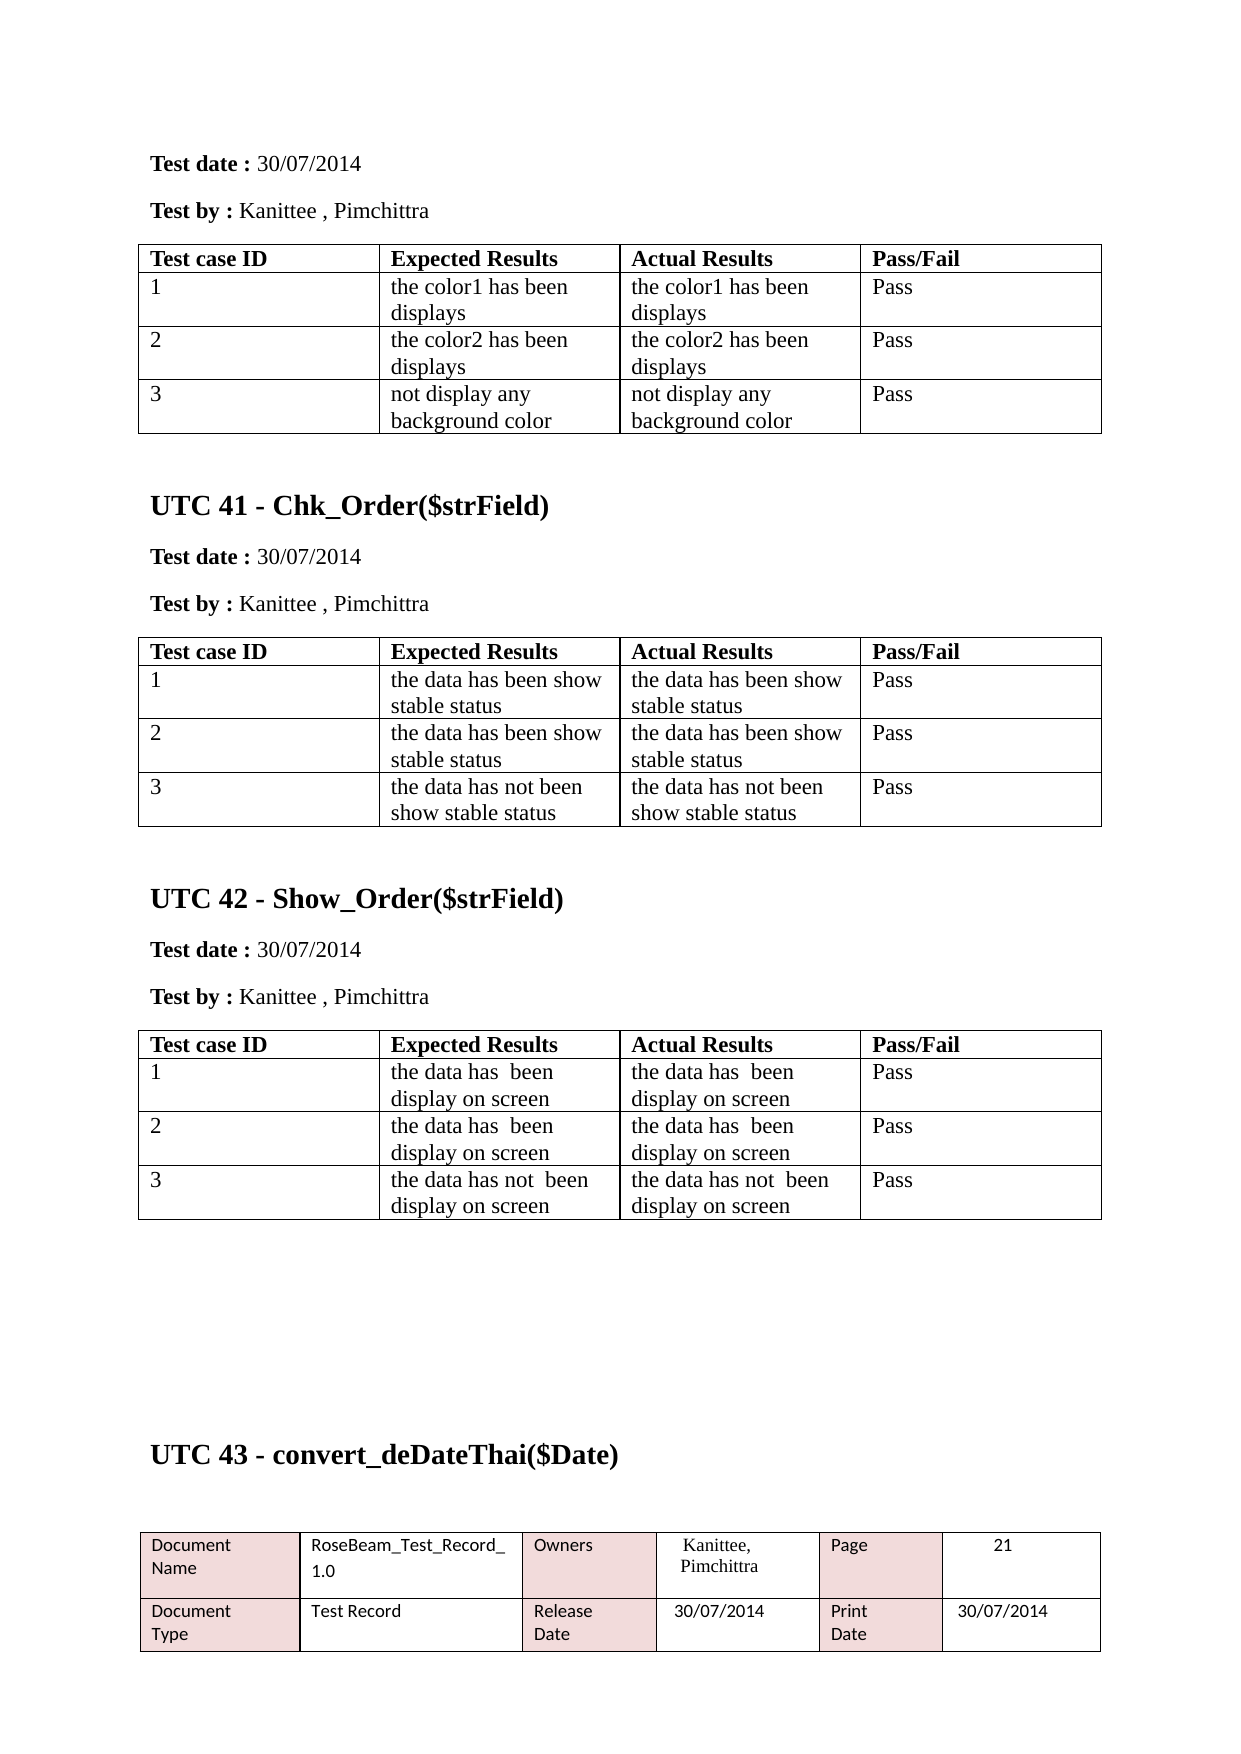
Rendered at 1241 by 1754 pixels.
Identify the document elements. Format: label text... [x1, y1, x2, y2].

table_cell the data has been show stable status [380, 719, 619, 772]
text Test date : 30/07/2014 [150, 543, 1090, 569]
table_cell 3 [139, 773, 379, 826]
table_cell 2 [139, 327, 379, 379]
table_cell the color1 has been displays [621, 273, 860, 326]
table_cell the data has been show stable status [621, 666, 860, 718]
table_cell 2 [139, 719, 379, 772]
text UTC 41 - Chk_Order($strField) [150, 488, 1090, 522]
text UTC 42 - Show_Order($strField) [150, 881, 1090, 915]
table_cell the color2 has been displays [380, 327, 619, 379]
text Test by : Kanittee , Pimchittra [150, 197, 1090, 223]
table_cell 2 [139, 1112, 379, 1165]
table_cell 1 [139, 666, 379, 718]
text UTC 43 - convert_deDateThai($Date) [150, 1437, 1090, 1471]
table_cell 3 [139, 380, 379, 433]
table_cell the data has been display on screen [380, 1059, 619, 1111]
table_cell Pass [861, 773, 1101, 826]
table_cell the color1 has been displays [380, 273, 619, 326]
table_header Test case ID [139, 638, 379, 664]
table_cell Pass [861, 273, 1101, 326]
table_cell 3 [139, 1166, 379, 1219]
table_header Expected Results [380, 1031, 619, 1057]
table_header Pass/Fail [861, 638, 1101, 664]
table_cell the data has been display on screen [380, 1112, 619, 1165]
table_header Test case ID [139, 245, 379, 272]
table_cell the data has not been display on screen [380, 1166, 619, 1219]
table_cell not display any background color [380, 380, 619, 433]
table_header Expected Results [380, 638, 619, 664]
table_header Pass/Fail [861, 1031, 1101, 1057]
table_header Actual Results [621, 245, 860, 272]
table_cell the data has been show stable status [621, 719, 860, 772]
table_cell Pass [861, 666, 1101, 718]
table_cell the data has not been show stable status [621, 773, 860, 826]
table_header Pass/Fail [861, 245, 1101, 272]
text Test by : Kanittee , Pimchittra [150, 590, 1090, 616]
table_cell Pass [861, 719, 1101, 772]
table_cell the data has not been display on screen [621, 1166, 860, 1219]
table_cell the data has been display on screen [621, 1059, 860, 1111]
table_cell Pass [861, 1059, 1101, 1111]
table_cell not display any background color [621, 380, 860, 433]
table_cell Pass [861, 380, 1101, 433]
table_cell 1 [139, 1059, 379, 1111]
table_cell the data has been show stable status [380, 666, 619, 718]
table_header Expected Results [380, 245, 619, 272]
text Test date : 30/07/2014 [150, 150, 1090, 176]
table_cell Pass [861, 1112, 1101, 1165]
table_header Actual Results [621, 638, 860, 664]
text Test date : 30/07/2014 [150, 936, 1090, 962]
table_cell 1 [139, 273, 379, 326]
text Test by : Kanittee , Pimchittra [150, 983, 1090, 1009]
table_header Test case ID [139, 1031, 379, 1057]
table_cell the data has been display on screen [621, 1112, 860, 1165]
table_cell the data has not been show stable status [380, 773, 619, 826]
table_cell the color2 has been displays [621, 327, 860, 379]
table_cell Pass [861, 1166, 1101, 1219]
table_header Actual Results [621, 1031, 860, 1057]
table_cell Pass [861, 327, 1101, 379]
